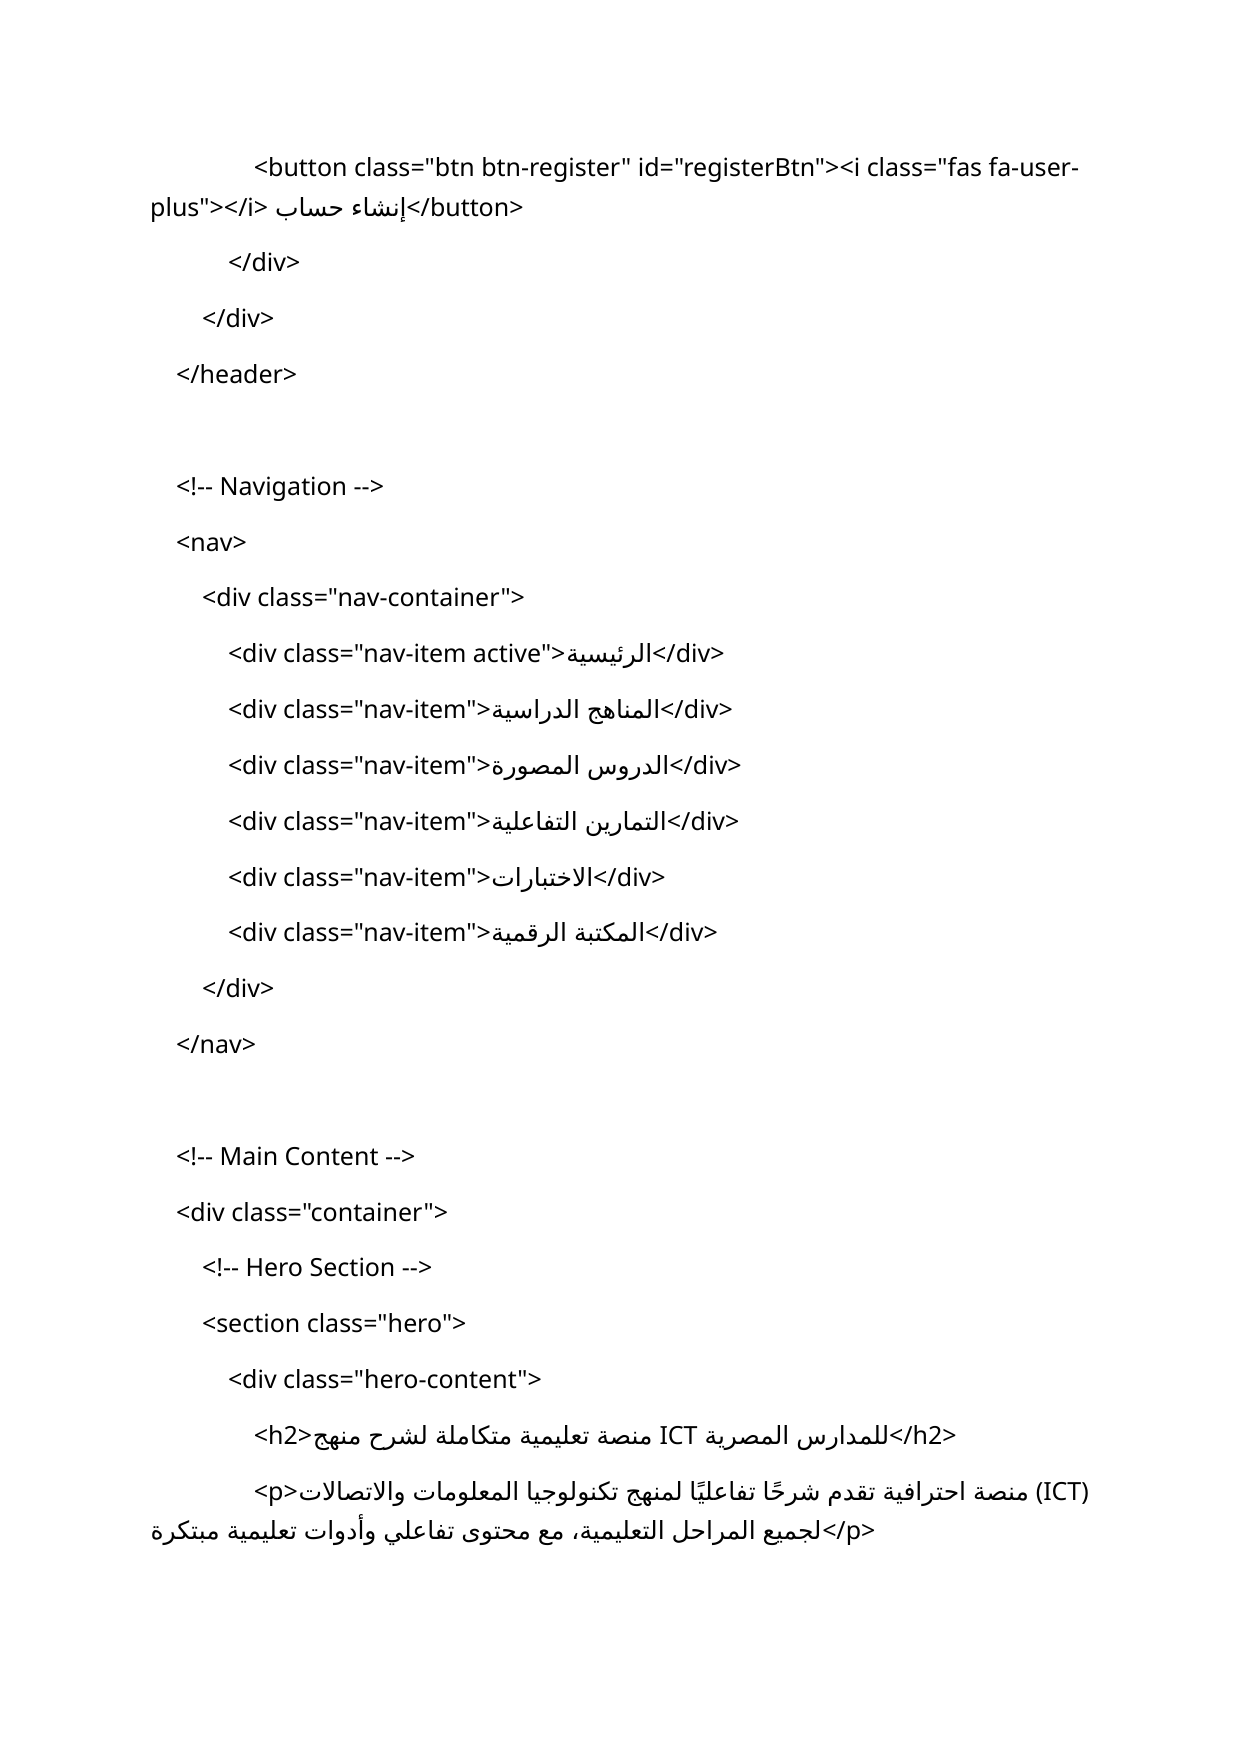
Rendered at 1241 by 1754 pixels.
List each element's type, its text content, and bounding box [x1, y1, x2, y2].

text <div class="container"> [150, 1194, 1090, 1228]
text <h2>منصة تعليمية متكاملة لشرح منهج ICT للمدارس المصرية</h2> [150, 1417, 1090, 1452]
text <div class="nav-item">المناهج الدراسية</div> [150, 692, 1090, 726]
text </div> [150, 245, 1090, 279]
text <div class="nav-item">التمارين التفاعلية</div> [150, 803, 1090, 837]
text <!-- Hero Section --> [150, 1250, 1090, 1284]
text <div class="nav-item">الدروس المصورة</div> [150, 747, 1090, 782]
text </header> [150, 357, 1090, 391]
text <div class="nav-container"> [150, 580, 1090, 614]
text </div> [150, 971, 1090, 1005]
text <div class="nav-item active">الرئيسية</div> [150, 636, 1090, 670]
text <section class="hero"> [150, 1306, 1090, 1340]
text <div class="nav-item">المكتبة الرقمية</div> [150, 915, 1090, 949]
text <nav> [150, 524, 1090, 558]
text <div class="hero-content"> [150, 1362, 1090, 1396]
text <!-- Navigation --> [150, 468, 1090, 502]
text <button class="btn btn-register" id="registerBtn"><i class="fas fa-user-plus"></i> إنشاء حساب</button> [150, 150, 1090, 223]
text </nav> [150, 1027, 1090, 1061]
text </div> [150, 301, 1090, 335]
text <!-- Main Content --> [150, 1138, 1090, 1172]
text <p>منصة احترافية تقدم شرحًا تفاعليًا لمنهج تكنولوجيا المعلومات والاتصالات (ICT) لجميع المراحل التعليمية، مع محتوى تفاعلي وأدوات تعليمية مبتكرة</p> [150, 1473, 1090, 1547]
text <div class="nav-item">الاختبارات</div> [150, 859, 1090, 893]
